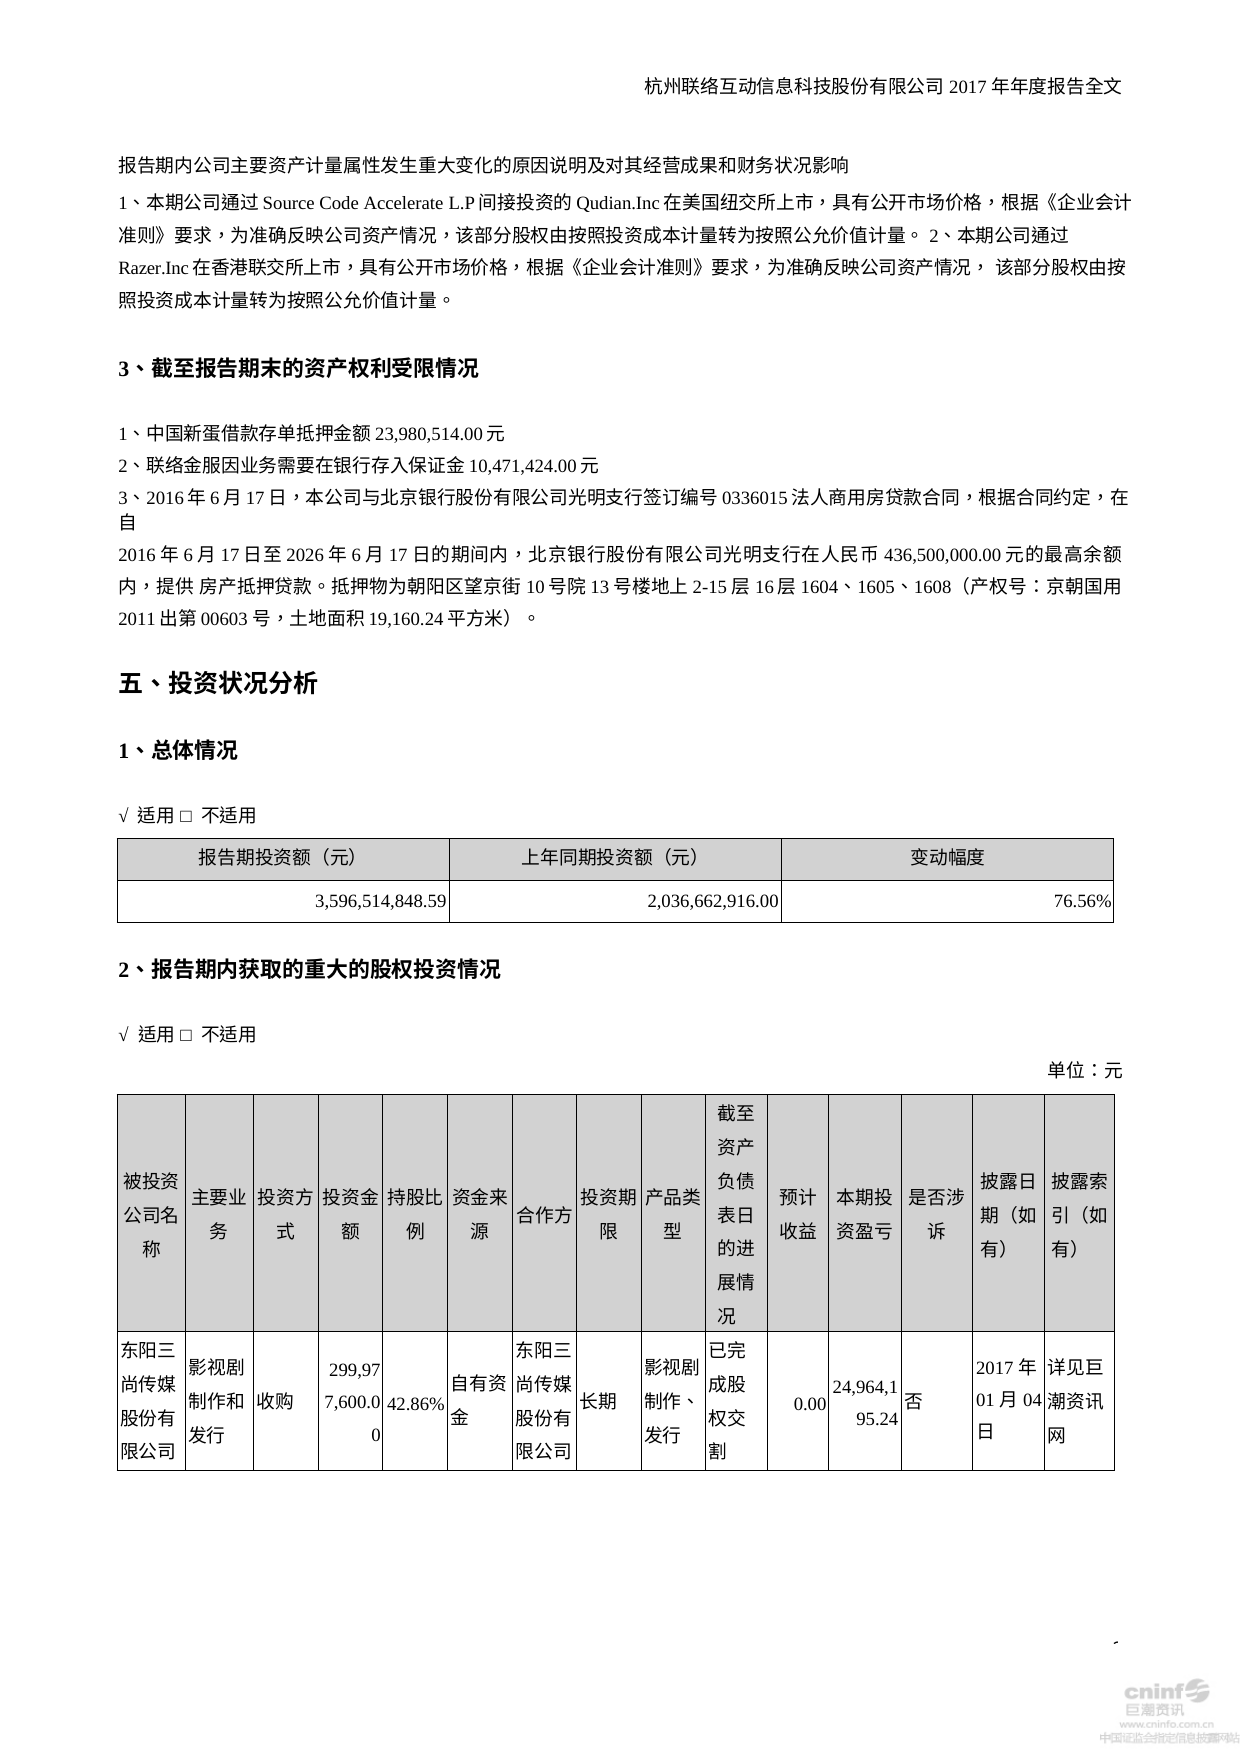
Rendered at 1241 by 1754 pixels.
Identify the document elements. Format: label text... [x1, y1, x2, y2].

table_cell 自有资 金 [448, 1332, 512, 1470]
table_header 变动幅度 [782, 839, 1113, 880]
table_cell 2017 年 01 月 04 日 [973, 1332, 1044, 1470]
table_header 披露索 引（如 有） [1045, 1095, 1114, 1331]
table_cell 76.56% [782, 881, 1113, 922]
subtitle 3、截至报告期末的资产权利受限情况 [118, 352, 1133, 382]
table_header 主要业 务 [186, 1095, 253, 1331]
table_cell 影视剧 制作和 发行 [186, 1332, 253, 1470]
table_cell 收购 [254, 1332, 318, 1470]
text 2、联络金服因业务需要在银行存入保证金10,471,424.00元 [118, 452, 1133, 477]
subtitle 2、报告期内获取的重大的股权投资情况 [118, 954, 1133, 983]
table_cell 影视剧 制作、 发行 [642, 1332, 705, 1470]
table_cell 24,964,1 95.24 [829, 1332, 901, 1470]
text 1、本期公司通过Source Code Accelerate L.P间接投资的Qudian.Inc在美国纽交所上市，具有公开市场价格，根据《企业会计 准则》要求，为准确反映公司资产情况，该部分股权由按照投资成本计量转为按照公允价值计量。 2、本期公司通过Razer.Inc在香港联交所上市，具有公开市场价格，根据《企业会计准则》要求，为准确反映公司资产情况， 该部分股权由按照投资成本计量转为按照公允价值计量。 [118, 189, 1133, 313]
table_cell 2,036,662,916.00 [450, 881, 781, 922]
text √ 适用 □ 不适用 [118, 1021, 1133, 1046]
table_header 合作方 [513, 1095, 576, 1331]
subtitle 1、总体情况 [118, 735, 1133, 765]
text 2016年6月17日至2026年6月17日的期间内，北京银行股份有限公司光明支行在人民币436,500,000.00元的最高余额内，提供 房产抵押贷款。抵押物为朝阳区望京街10号院13号楼地上2-15层 16层1604、1605、1608（产权号：京朝国用2011出第00603 号，土地面积19,160.24平方米）。 [118, 542, 1122, 631]
table_header 报告期投资额（元） [118, 839, 449, 880]
table_header 投资期 限 [577, 1095, 641, 1331]
table_header 披露日 期（如 有） [973, 1095, 1044, 1331]
table_header 是否涉 诉 [902, 1095, 972, 1331]
table_header 上年同期投资额（元） [450, 839, 781, 880]
table_cell 东阳三 尚传媒 股份有 限公司 [118, 1332, 185, 1470]
text 1、中国新蛋借款存单抵押金额23,980,514.00元 [118, 420, 1133, 445]
picture [1099, 1673, 1241, 1754]
text 单位：元 [102, 1057, 1122, 1083]
table_cell 东阳三 尚传媒 股份有 限公司 [513, 1332, 576, 1470]
text 3、2016年6月17日，本公司与北京银行股份有限公司光明支行签订编号0336015法人商用房贷款合同，根据合同约定，在自 [118, 484, 1133, 535]
table_header 产品类 型 [642, 1095, 705, 1331]
table_header 资金来 源 [448, 1095, 512, 1331]
table_header 本期投 资盈亏 [829, 1095, 901, 1331]
table_cell 3,596,514,848.59 [118, 881, 449, 922]
table_cell 299,97 7,600.0 0 [319, 1332, 382, 1470]
table_header 预计 收益 [768, 1095, 828, 1331]
text √ 适用 □ 不适用 [118, 803, 1133, 828]
text 报告期内公司主要资产计量属性发生重大变化的原因说明及对其经营成果和财务状况影响 [118, 152, 1133, 177]
table_cell 否 [902, 1332, 972, 1470]
subtitle 五、投资状况分析 [118, 666, 1133, 700]
table_header 投资金 额 [319, 1095, 382, 1331]
table_cell 详见巨 潮资讯 网 [1045, 1332, 1114, 1470]
table_header 被投资 公司名 称 [118, 1095, 185, 1331]
table_header 持股比 例 [383, 1095, 447, 1331]
table_header 截至 资产 负债 表日 的进 展情 况 [706, 1095, 767, 1331]
table_cell 0.00 [768, 1332, 828, 1470]
table_header 投资方 式 [254, 1095, 318, 1331]
table_cell 长期 [577, 1332, 641, 1470]
table_cell 已完 成股 权交 割 [706, 1332, 767, 1470]
table_cell 42.86% [383, 1332, 447, 1470]
